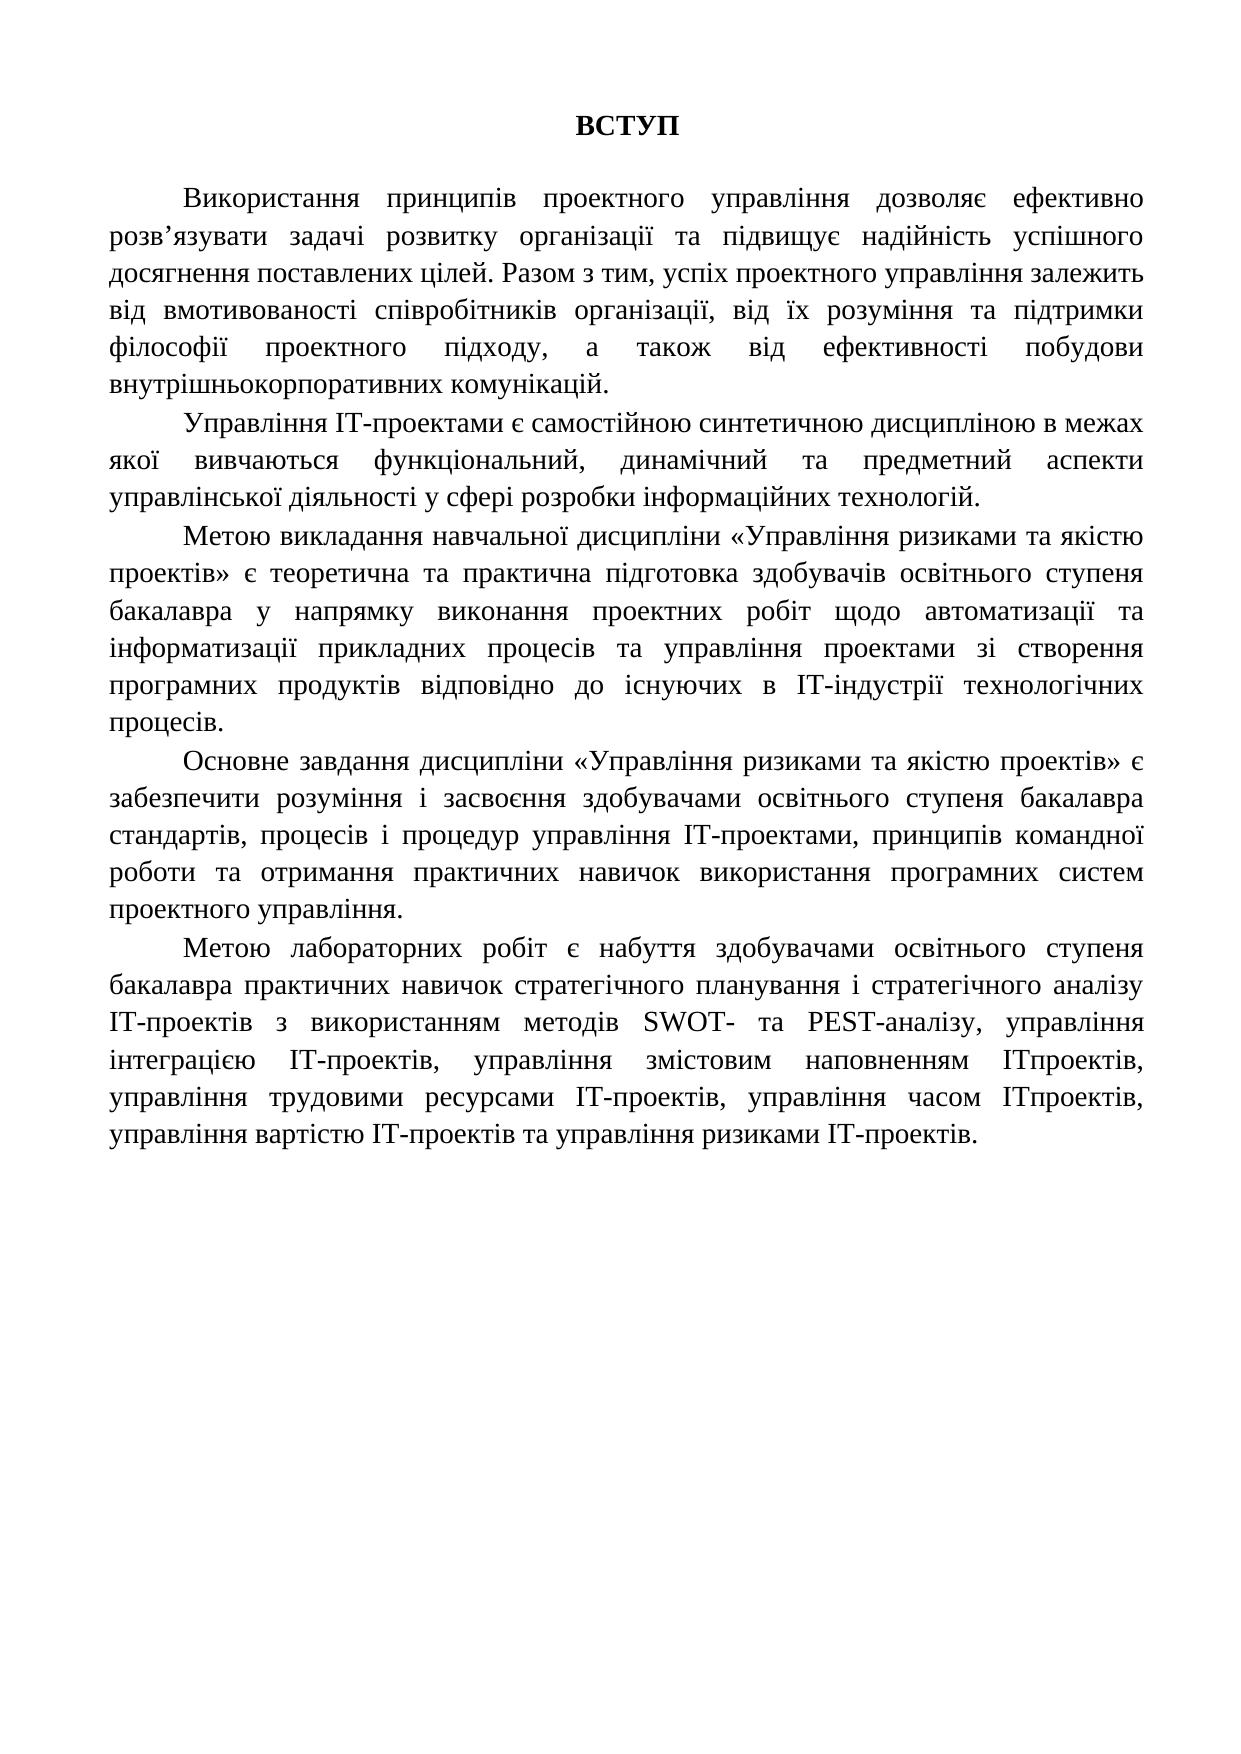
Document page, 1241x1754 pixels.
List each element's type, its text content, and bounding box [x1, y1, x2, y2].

text Основне завдання дисципліни «Управління ризиками та якістю проектів» є забезпечити розуміння і засвоєння здобувачами освітнього ступеня бакалавра стандартів, процесів і процедур управління ІТ-проектами, принципів командної роботи та отримання практичних навичок використання програмних систем проектного управління. [109, 743, 1145, 925]
text Використання принципів проектного управління дозволяє ефективно розв’язувати задачі розвитку організації та підвищує надійність успішного досягнення поставлених цілей. Разом з тим, успіх проектного управління залежить від вмотивованості співробітників організації, від їх розуміння та підтримки філософії проектного підходу, а також від ефективності побудови внутрішньокорпоративних комунікацій. [109, 181, 1145, 400]
text Управління ІТ-проектами є самостійною синтетичною дисципліною в межах якої вивчаються функціональний, динамічний та предметний аспекти управлінської діяльності у сфері розробки інформаційних технологій. [109, 405, 1145, 513]
text Метою лабораторних робіт є набуття здобувачами освітнього ступеня бакалавра практичних навичок стратегічного планування і стратегічного аналізу ІТ-проектів з використанням методів SWOT- та PEST-аналізу, управління інтеграцією ІТ-проектів, управління змістовим наповненням ІТпроектів, управління трудовими ресурсами ІТ-проектів, управління часом ІТпроектів, управління вартістю ІТ-проектів та управління ризиками ІТ-проектів. [109, 930, 1145, 1150]
subtitle ВСТУП [214, 108, 1041, 142]
text Метою викладання навчальної дисципліни «Управління ризиками та якістю проектів» є теоретична та практична підготовка здобувачів освітнього ступеня бакалавра у напрямку виконання проектних робіт щодо автоматизації та інформатизації прикладних процесів та управління проектами зі створення програмних продуктів відповідно до існуючих в ІТ-індустрії технологічних процесів. [109, 518, 1145, 738]
